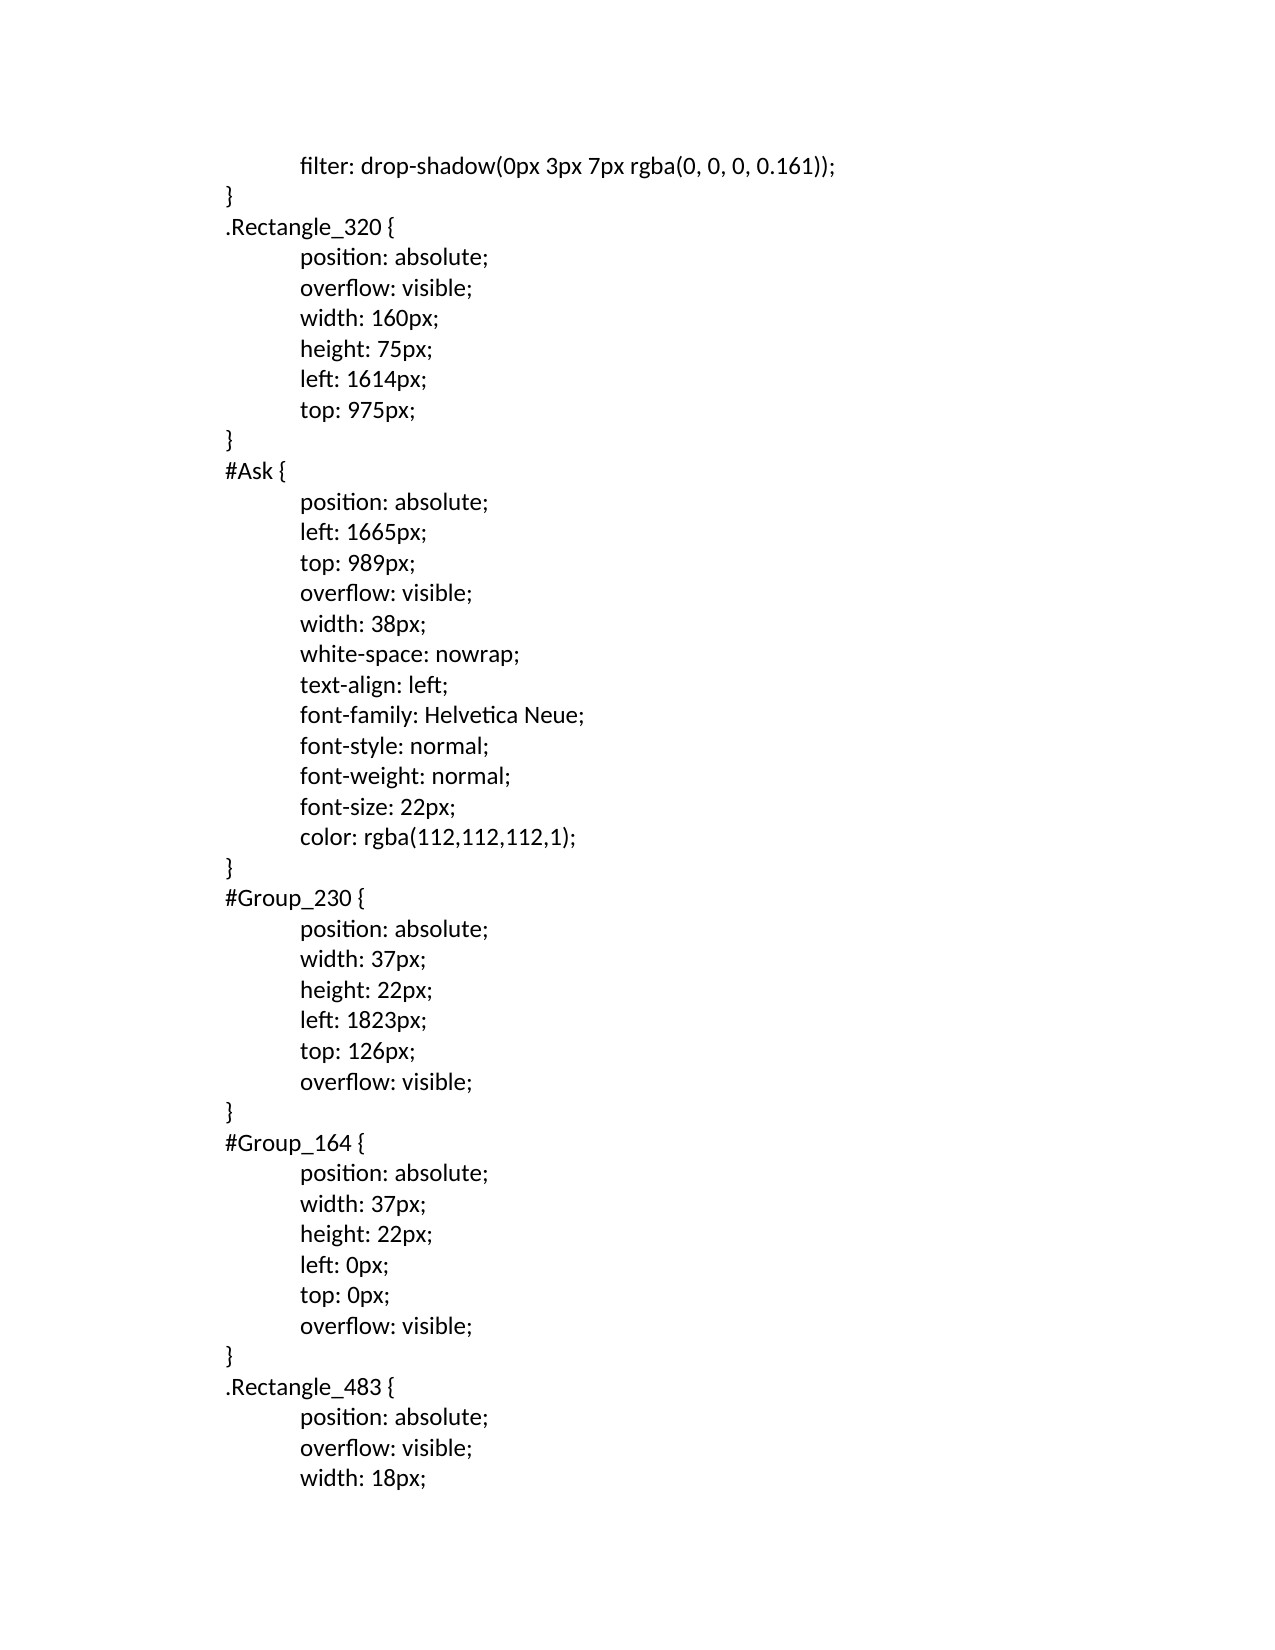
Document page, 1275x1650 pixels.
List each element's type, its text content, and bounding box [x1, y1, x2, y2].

text font-style: normal; [150, 730, 1125, 760]
text top: 989px; [150, 547, 1125, 577]
text width: 37px; [150, 1188, 1125, 1218]
text white-space: nowrap; [150, 638, 1125, 669]
text overflow: visible; [150, 1066, 1125, 1096]
text } [150, 1096, 1125, 1127]
text .Rectangle_320 { [150, 211, 1125, 242]
text } [150, 852, 1125, 882]
text font-family: Helvetica Neue; [150, 699, 1125, 730]
text font-weight: normal; [150, 760, 1125, 791]
text width: 38px; [150, 608, 1125, 638]
text overflow: visible; [150, 272, 1125, 303]
text } [150, 1340, 1125, 1371]
text position: absolute; [150, 242, 1125, 272]
text text-align: left; [150, 669, 1125, 699]
text font-size: 22px; [150, 791, 1125, 821]
text #Group_230 { [150, 882, 1125, 913]
text width: 160px; [150, 303, 1125, 333]
text .Rectangle_483 { [150, 1371, 1125, 1401]
text overflow: visible; [150, 577, 1125, 608]
text left: 0px; [150, 1249, 1125, 1279]
text top: 0px; [150, 1279, 1125, 1310]
text left: 1823px; [150, 1004, 1125, 1035]
text top: 126px; [150, 1035, 1125, 1066]
text height: 75px; [150, 333, 1125, 364]
text filter: drop-shadow(0px 3px 7px rgba(0, 0, 0, 0.161)); [150, 150, 1125, 181]
text left: 1665px; [150, 516, 1125, 547]
text position: absolute; [150, 1157, 1125, 1188]
text width: 18px; [150, 1462, 1125, 1493]
text width: 37px; [150, 943, 1125, 974]
text overflow: visible; [150, 1310, 1125, 1340]
text height: 22px; [150, 1218, 1125, 1249]
text height: 22px; [150, 974, 1125, 1004]
text overflow: visible; [150, 1432, 1125, 1462]
text left: 1614px; [150, 364, 1125, 394]
text #Group_164 { [150, 1127, 1125, 1157]
text position: absolute; [150, 1401, 1125, 1432]
text } [150, 181, 1125, 211]
text top: 975px; [150, 394, 1125, 425]
text color: rgba(112,112,112,1); [150, 821, 1125, 852]
text } [150, 425, 1125, 455]
text position: absolute; [150, 913, 1125, 943]
text #Ask { [150, 455, 1125, 486]
text position: absolute; [150, 486, 1125, 516]
